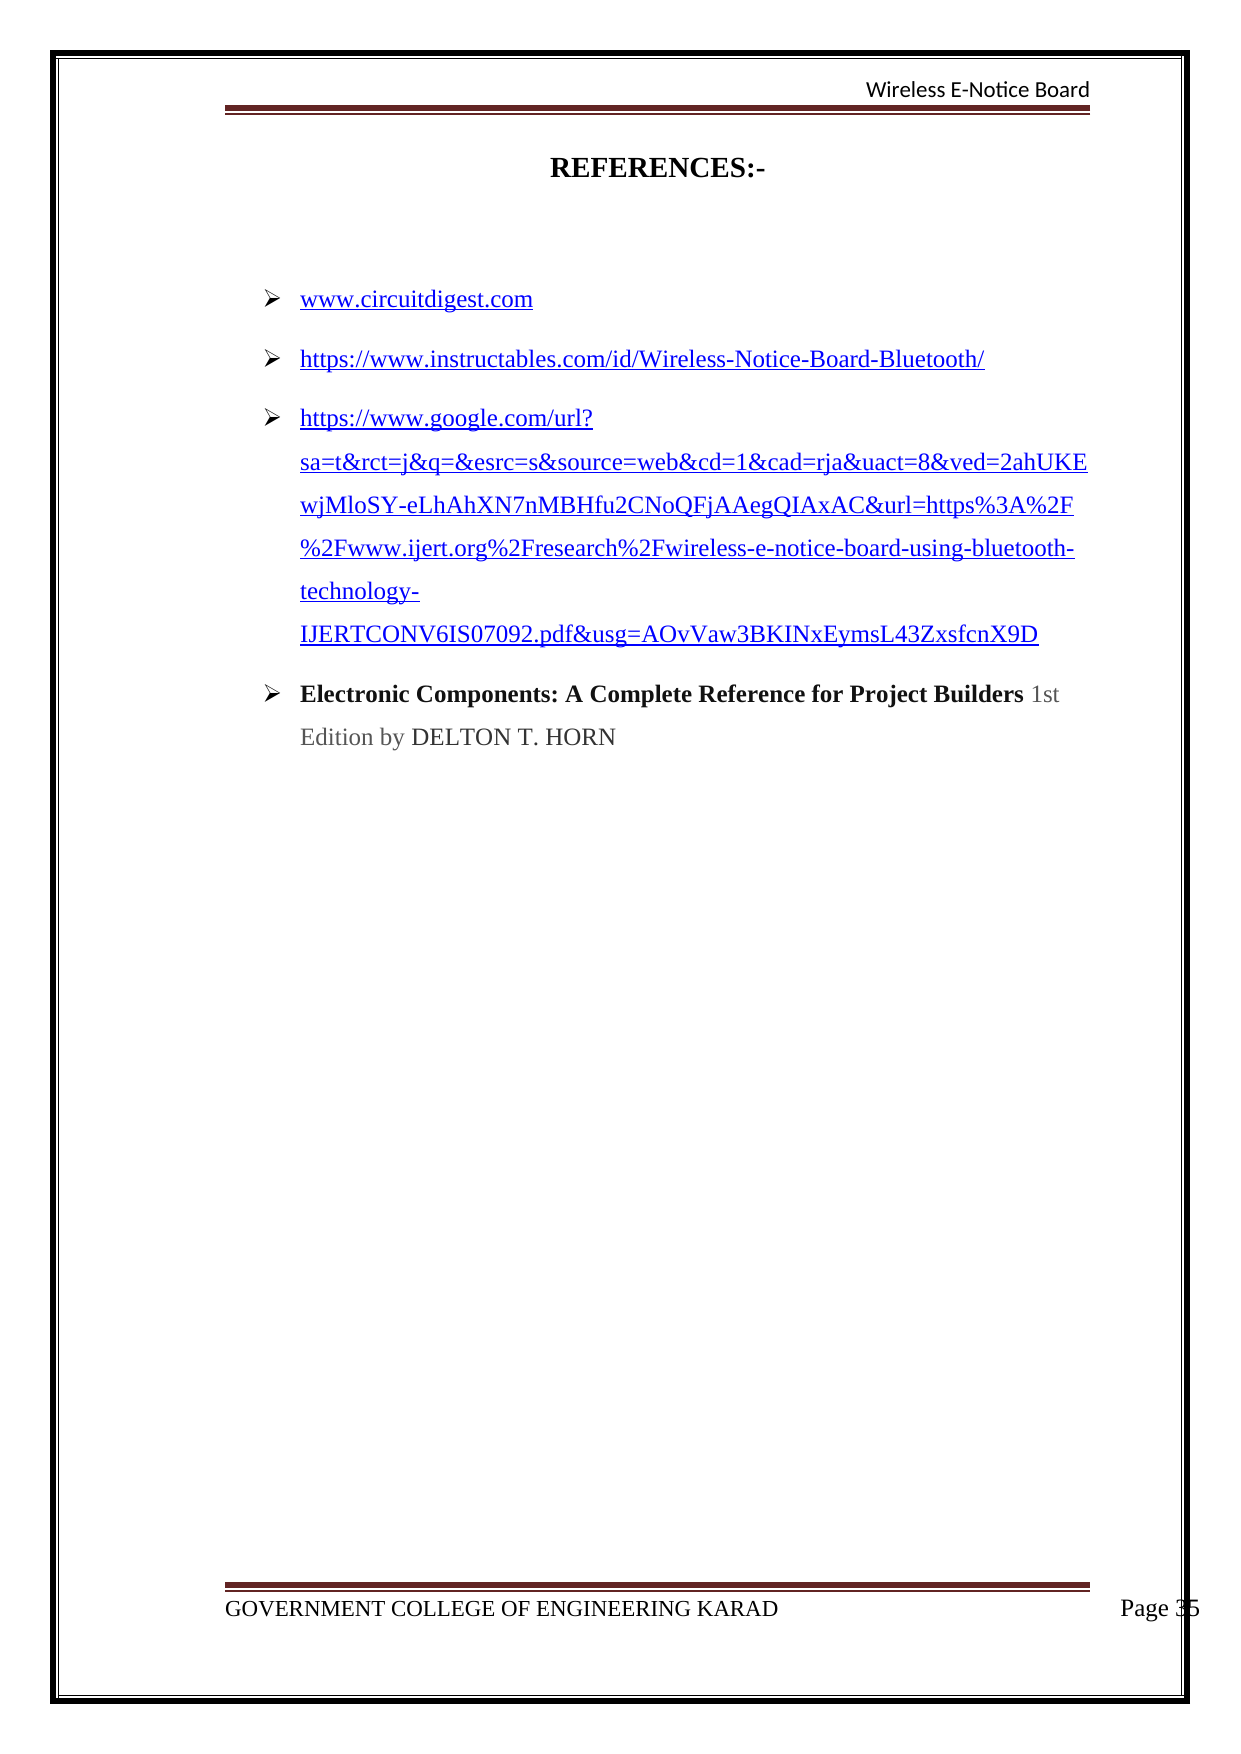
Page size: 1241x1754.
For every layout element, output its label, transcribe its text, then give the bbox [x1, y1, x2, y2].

list https://www.instructables.com/id/Wireless-Notice-Board-Bluetooth/ [262, 344, 1090, 372]
list Electronic Components: A Complete Reference for Project Builders 1st Edition by DELTON T. HORN [262, 679, 1090, 751]
text REFERENCES:- [225, 150, 1090, 183]
list https://www.google.com/url?sa=t&rct=j&q=&esrc=s&source=web&cd=1&cad=rja&uact=8&ved=2ahUKEwjMloSY-eLhAhXN7nMBHfu2CNoQFjAAegQIAxAC&url=https%3A%2F%2Fwww.ijert.org%2Fresearch%2Fwireless-e-notice-board-using-bluetooth-technology-IJERTCONV6IS07092.pdf&usg=AOvVaw3BKINxEymsL43ZxsfcnX9D [262, 403, 1090, 648]
list www.circuitdigest.com [262, 284, 1090, 313]
